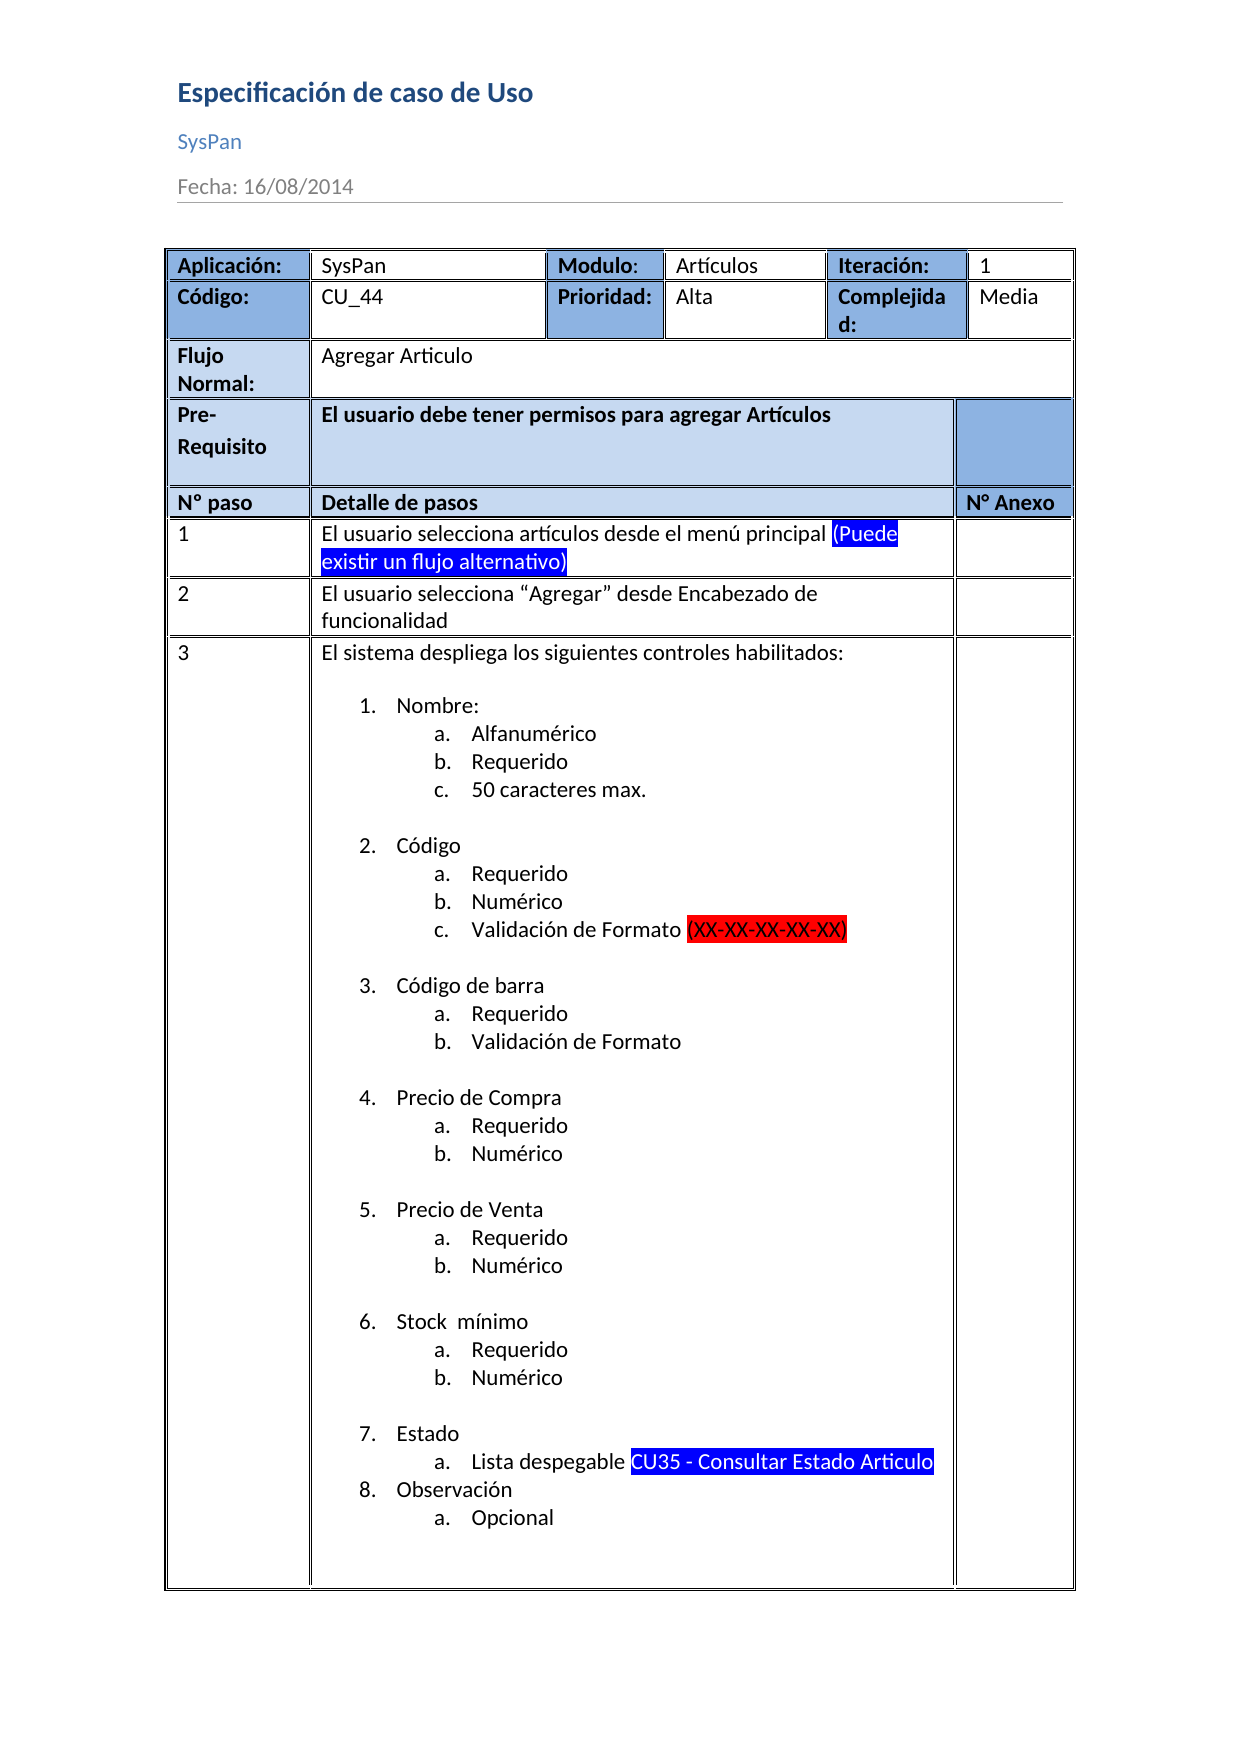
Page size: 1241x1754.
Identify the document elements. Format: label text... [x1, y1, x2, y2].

table_cell Pre-Requisito [166, 397, 310, 485]
table_cell [957, 516, 1073, 576]
table_cell El sistema despliega los siguientes controles habilitados: Nombre: Alfanumérico Requerido 50 caracteres max. Código Requerido Numérico Validación de Formato (XX-XX-XX-XX-XX) Código de barra Requerido Validación de Formato Precio de Compra Requerido Numérico Precio de Venta Requerido Numérico Stock mínimo Requerido Numérico Estado Lista despegable CU35 - Consultar Estado Articulo Observación Opcional [310, 635, 955, 1587]
table_cell [957, 576, 1073, 635]
table_cell 2 [168, 576, 309, 635]
table_header Artículos [665, 249, 827, 279]
table_cell El usuario debe tener permisos para agregar Artículos [312, 400, 953, 485]
table_cell N° Anexo [955, 485, 1074, 516]
table_cell Código: [166, 279, 310, 338]
table_cell Prioridad: [548, 282, 663, 338]
table_cell CU_44 [312, 282, 545, 338]
table_cell El usuario selecciona artículos desde el menú principal (Puede existir un flujo alternativo) [312, 520, 953, 576]
table_cell Nº paso [166, 485, 310, 516]
table_header Iteración: [827, 249, 968, 279]
table_cell 3 [168, 635, 310, 1587]
table_header Modulo: [546, 251, 664, 279]
table_header SysPan [310, 251, 546, 279]
table_cell Flujo Normal: [166, 338, 310, 397]
table_cell [955, 397, 1074, 485]
table_header Aplicación: [168, 251, 310, 279]
table_cell Detalle de pasos [312, 488, 953, 516]
table_header 1 [968, 251, 1073, 279]
table_cell 1 [168, 516, 309, 576]
table_cell [955, 635, 1073, 1587]
table_cell Agregar Articulo [310, 338, 1074, 397]
table_cell El usuario selecciona “Agregar” desde Encabezado de funcionalidad [312, 579, 953, 635]
table_cell Alta [666, 282, 825, 338]
table_cell Media [968, 279, 1074, 338]
table_cell Complejidad: [828, 282, 966, 338]
